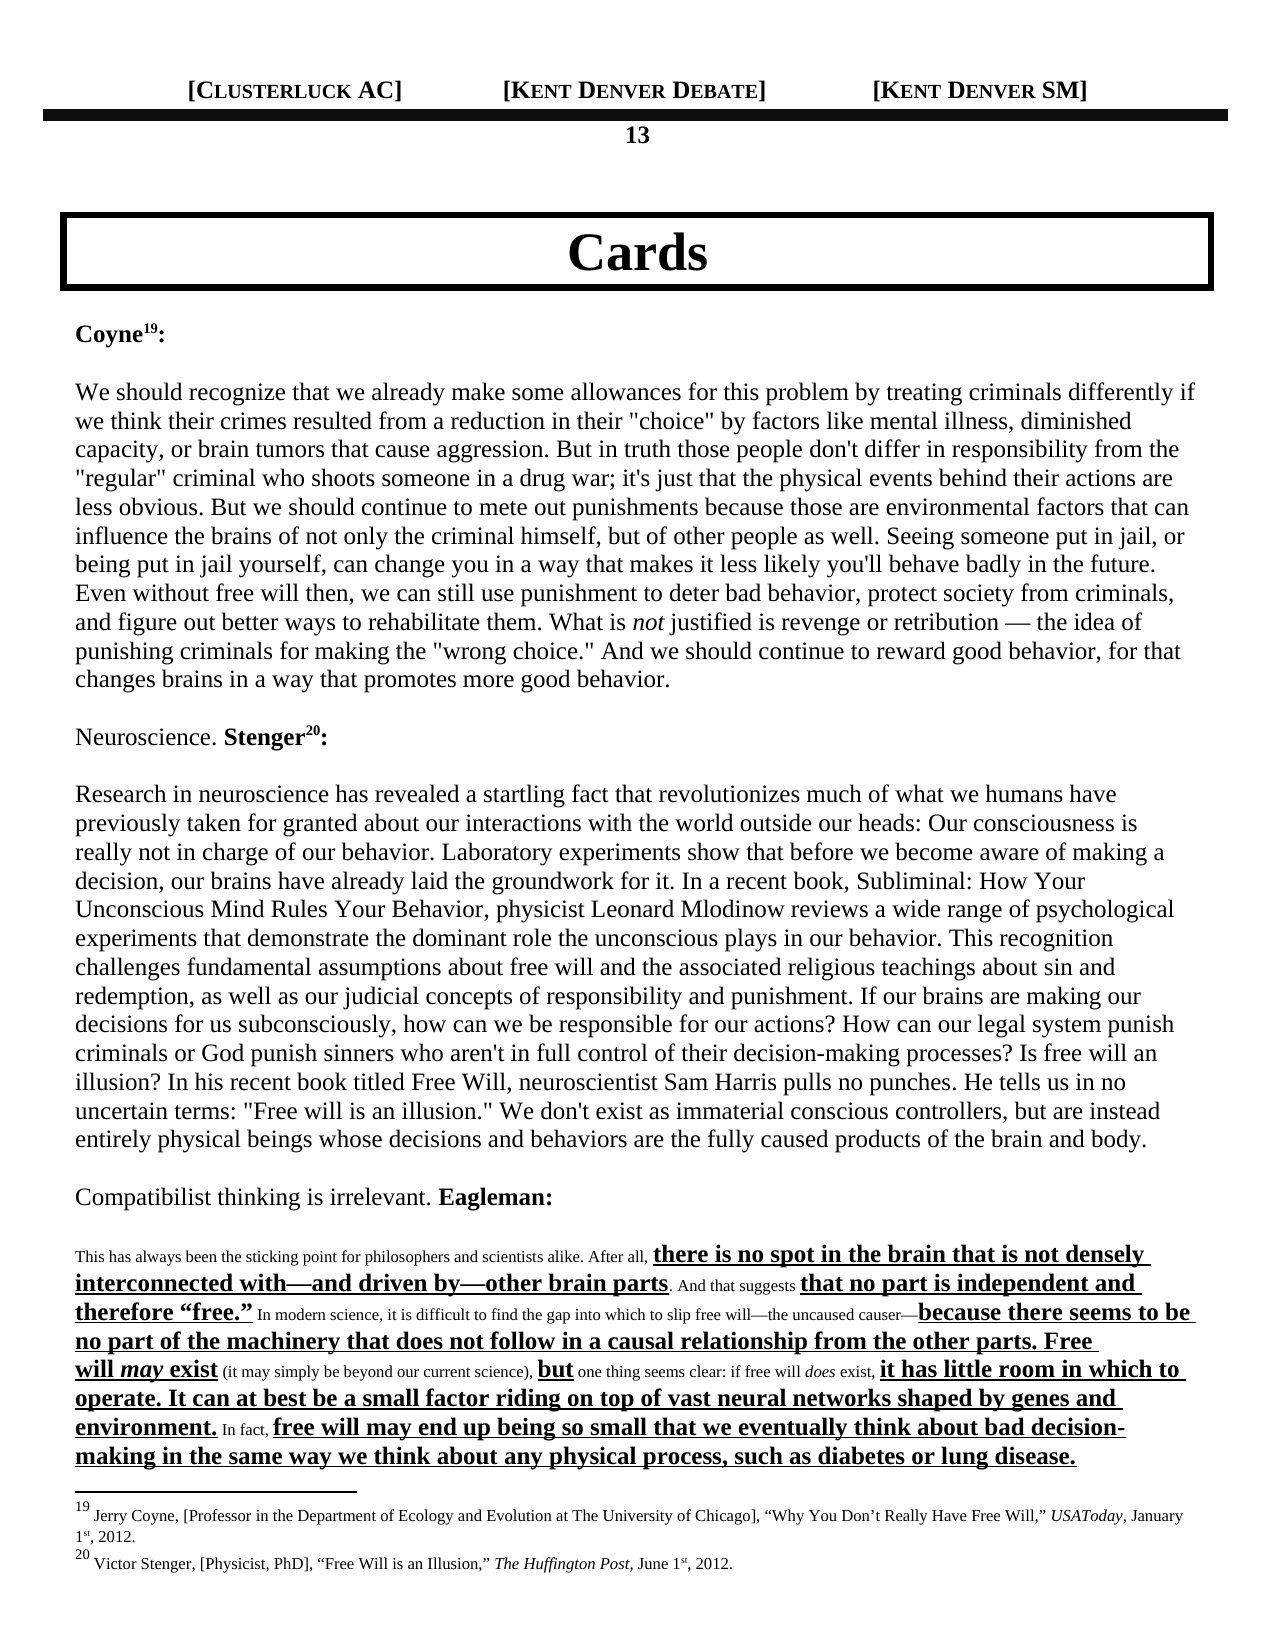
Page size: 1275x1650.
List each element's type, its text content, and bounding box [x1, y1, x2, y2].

subtitle Cards [67, 218, 1208, 284]
text Research in neuroscience has revealed a startling fact that revolutionizes much of what we humans have previously taken for granted about our interactions with the world outside our heads: Our consciousness is really not in charge of our behavior. Laboratory experiments show that before we become aware of making a decision, our brains have already laid the groundwork for it. In a recent book, Subliminal: How Your Unconscious Mind Rules Your Behavior, physicist Leonard Mlodinow reviews a wide range of psychological experiments that demonstrate the dominant role the unconscious plays in our behavior. This recognition challenges fundamental assumptions about free will and the associated religious teachings about sin and redemption, as well as our judicial concepts of responsibility and punishment. If our brains are making our decisions for us subconsciously, how can we be responsible for our actions? How can our legal system punish criminals or God punish sinners who aren't in full control of their decision-making processes? Is free will an illusion? In his recent book titled Free Will, neuroscientist Sam Harris pulls no punches. He tells us in no uncertain terms: "Free will is an illusion." We don't exist as immaterial conscious controllers, but are instead entirely physical beings whose decisions and behaviors are the fully caused products of the brain and body. [75, 779, 1200, 1153]
text Compatibilist thinking is irrelevant. Eagleman: [75, 1182, 1200, 1211]
text This has always been the sticking point for philosophers and scientists alike. After all, there is no spot in the brain that is not densely interconnected with—and driven by—other brain parts. And that suggests that no part is independent and therefore “free.” In modern science, it is difficult to find the gap into which to slip free will—the uncaused causer—because there seems to be no part of the machinery that does not follow in a causal relationship from the other parts. Free will may exist (it may simply be beyond our current science), but one thing seems clear: if free will does exist, it has little room in which to operate. It can at best be a small factor riding on top of vast neural networks shaped by genes and environment. In fact, free will may end up being so small that we eventually think about bad decision-making in the same way we think about any physical process, such as diabetes or lung disease. [75, 1239, 1200, 1469]
text We should recognize that we already make some allowances for this problem by treating criminals differently if we think their crimes resulted from a reduction in their "choice" by factors like mental illness, diminished capacity, or brain tumors that cause aggression. But in truth those people don't differ in responsibility from the "regular" criminal who shoots someone in a drug war; it's just that the physical events behind their actions are less obvious. But we should continue to mete out punishments because those are environmental factors that can influence the brains of not only the criminal himself, but of other people as well. Seeing someone put in jail, or being put in jail yourself, can change you in a way that makes it less likely you'll behave badly in the future. Even without free will then, we can still use punishment to deter bad behavior, protect society from criminals, and figure out better ways to rehabilitate them. What is not justified is revenge or retribution — the idea of punishing criminals for making the "wrong choice." And we should continue to reward good behavior, for that changes brains in a way that promotes more good behavior. [75, 377, 1200, 693]
text Coyne: [75, 319, 1200, 348]
text Neuroscience. Stenger: [75, 722, 1200, 751]
